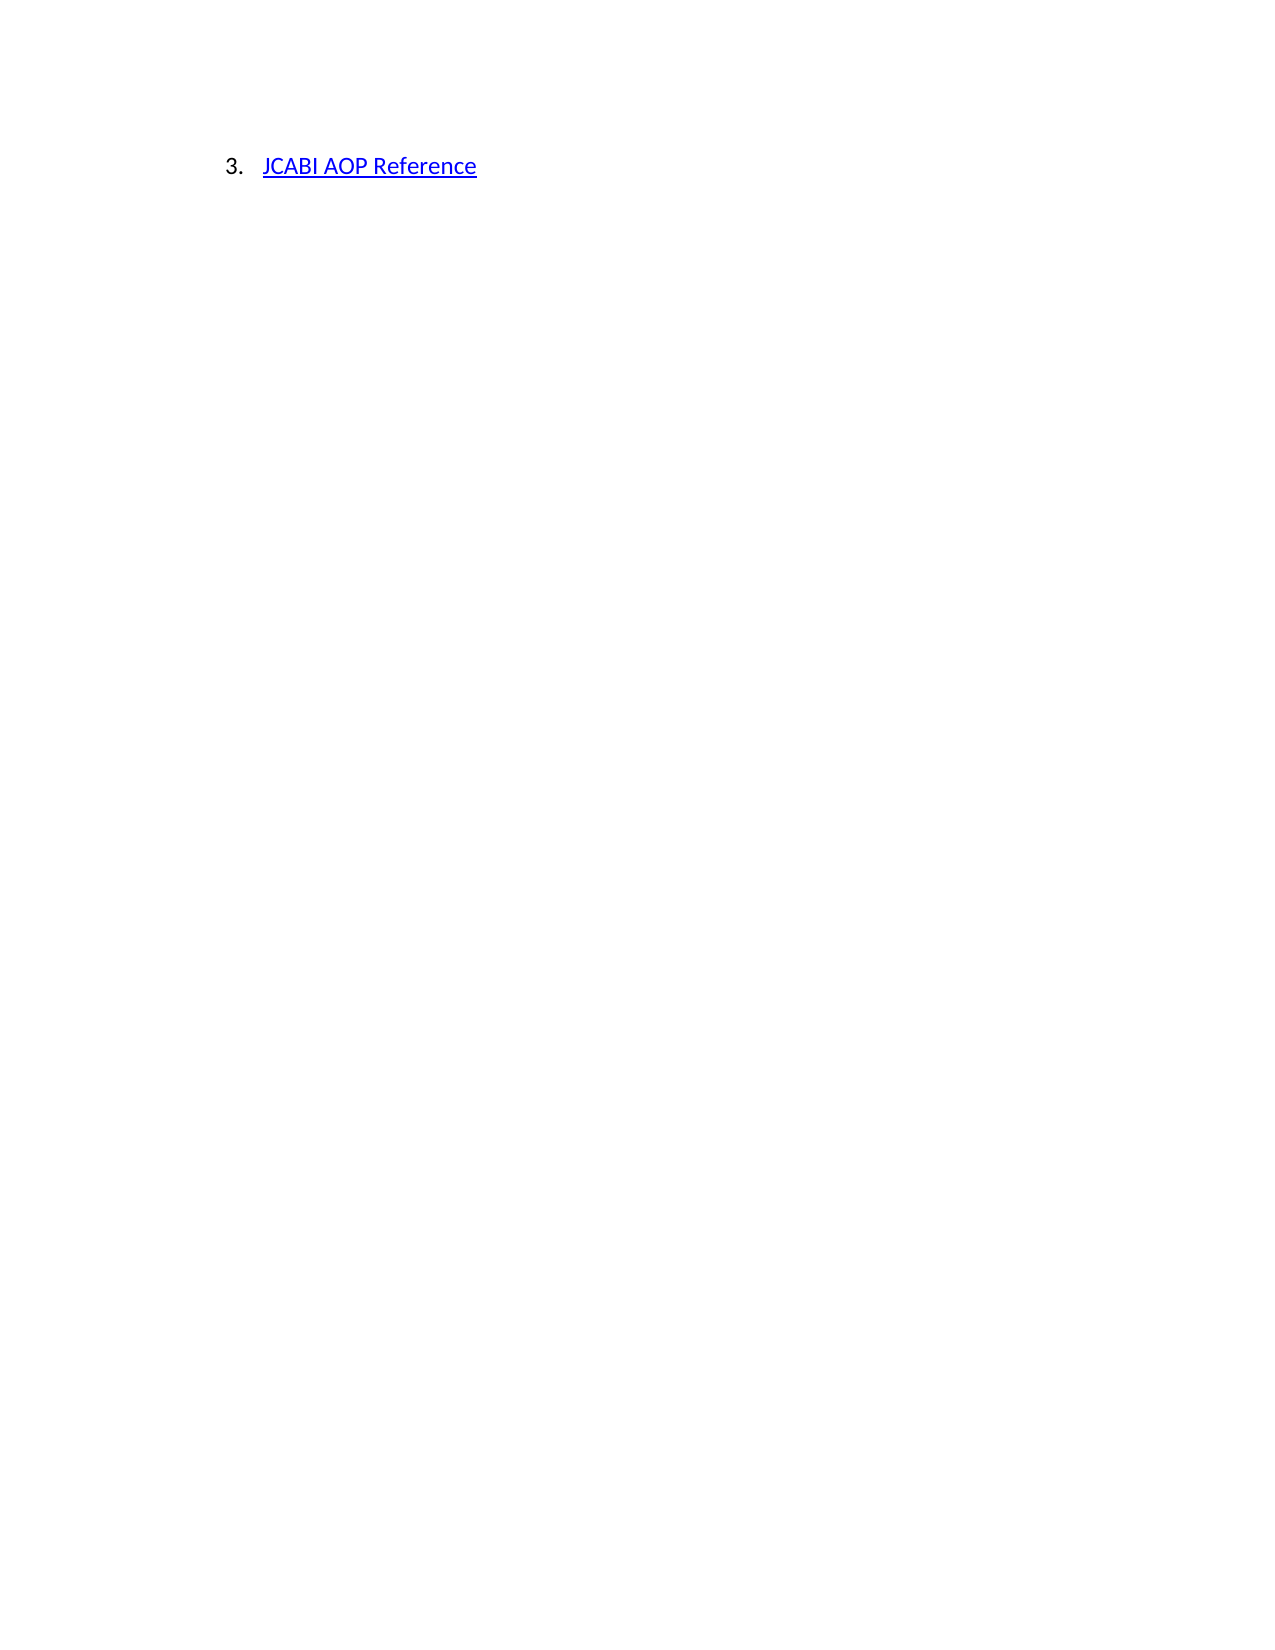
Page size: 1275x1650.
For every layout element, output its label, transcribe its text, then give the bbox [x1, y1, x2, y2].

list JCABI AOP Reference [225, 150, 1087, 181]
